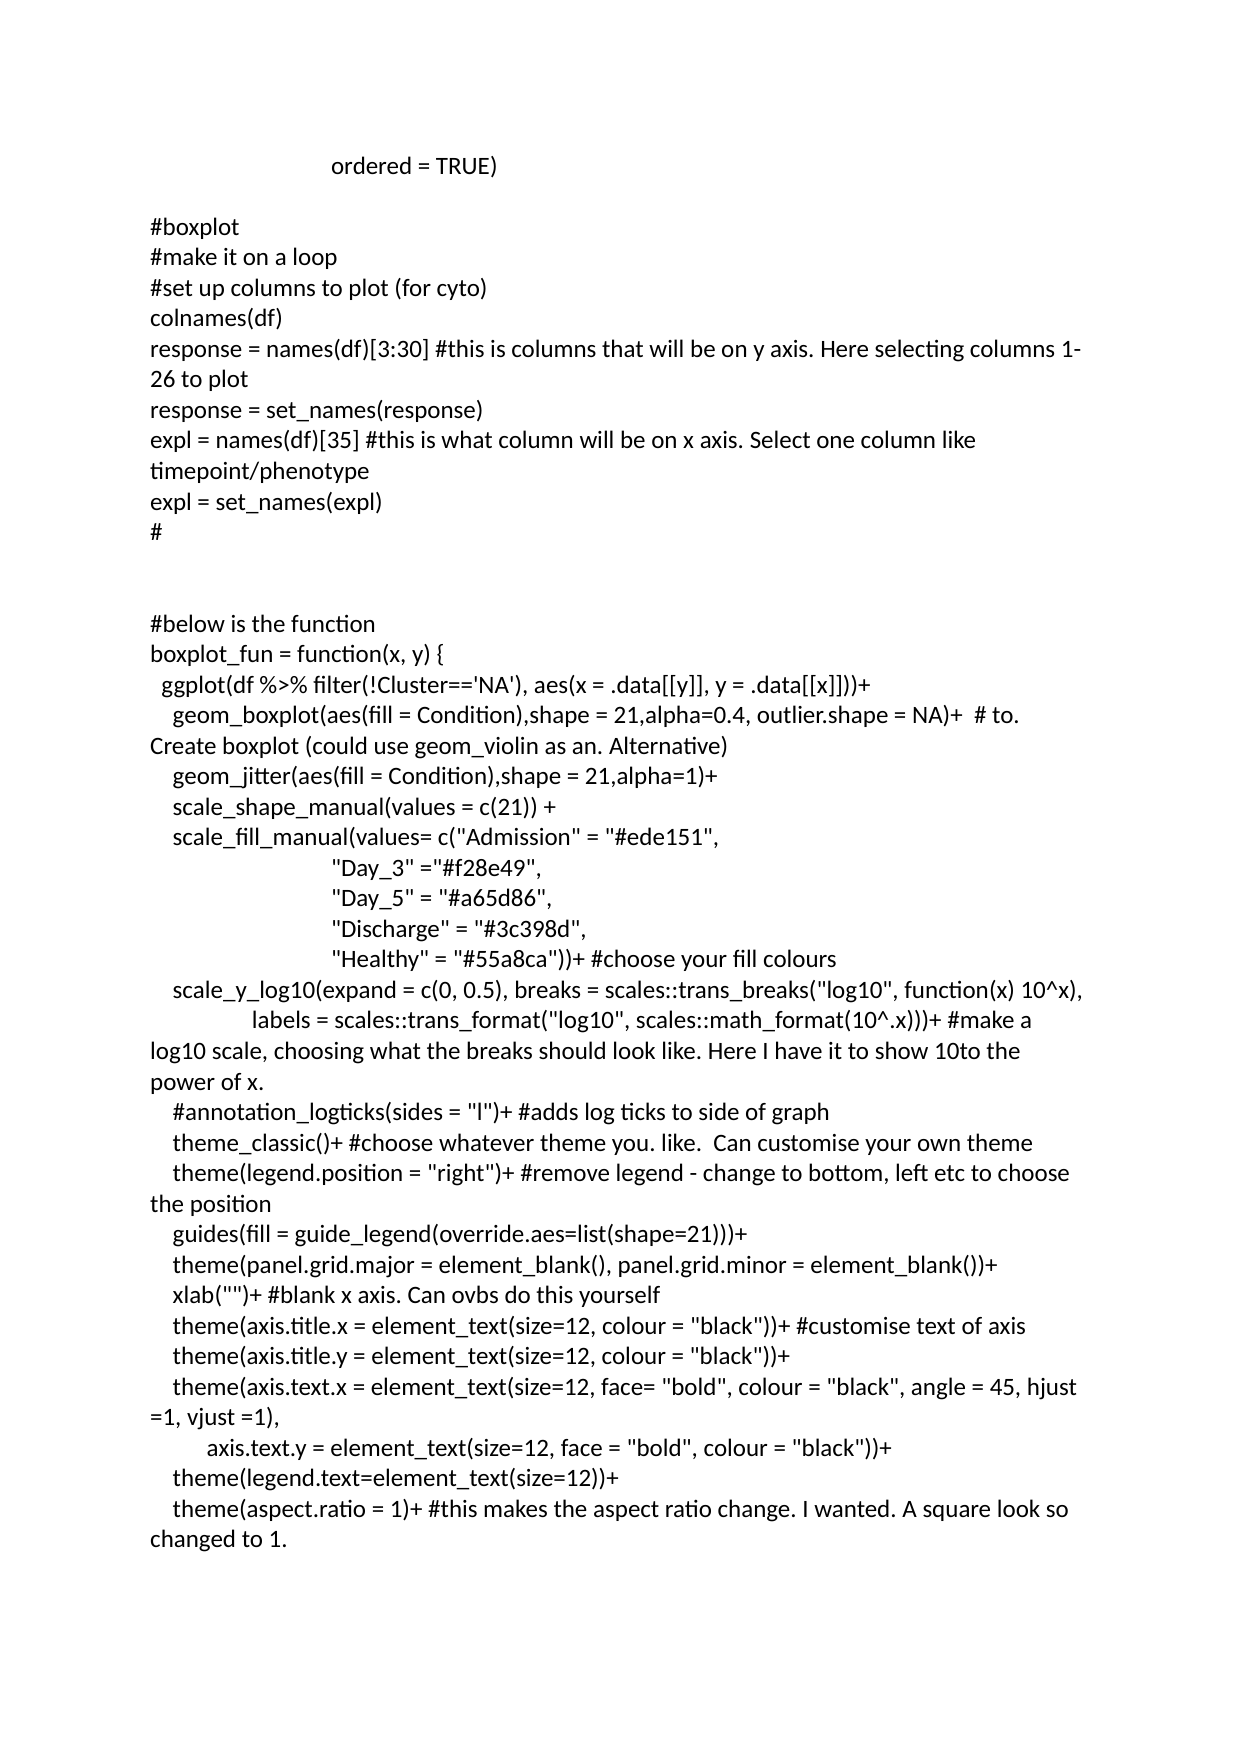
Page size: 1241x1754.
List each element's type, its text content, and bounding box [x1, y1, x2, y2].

text #boxplot [150, 211, 1090, 242]
text guides(fill = guide_legend(override.aes=list(shape=21)))+ [150, 1218, 1090, 1249]
text scale_y_log10(expand = c(0, 0.5), breaks = scales::trans_breaks("log10", function(x) 10^x), [150, 974, 1090, 1004]
text geom_jitter(aes(fill = Condition),shape = 21,alpha=1)+ [150, 760, 1090, 791]
text geom_boxplot(aes(fill = Condition),shape = 21,alpha=0.4, outlier.shape = NA)+ # to. Create boxplot (could use geom_violin as an. Alternative) [150, 699, 1090, 760]
text theme(axis.title.y = element_text(size=12, colour = "black"))+ [150, 1340, 1090, 1371]
text axis.text.y = element_text(size=12, face = "bold", colour = "black"))+ [150, 1432, 1090, 1462]
text theme(aspect.ratio = 1)+ #this makes the aspect ratio change. I wanted. A square look so changed to 1. [150, 1493, 1090, 1554]
text expl = names(df)[35] #this is what column will be on x axis. Select one column like timepoint/phenotype [150, 425, 1090, 486]
text expl = set_names(expl) [150, 486, 1090, 516]
text ordered = TRUE) [150, 150, 1090, 181]
text theme(legend.text=element_text(size=12))+ [150, 1462, 1090, 1493]
text # [150, 516, 1090, 547]
text #annotation_logticks(sides = "l")+ #adds log ticks to side of graph [150, 1096, 1090, 1127]
text response = names(df)[3:30] #this is columns that will be on y axis. Here selecting columns 1-26 to plot [150, 333, 1090, 394]
text labels = scales::trans_format("log10", scales::math_format(10^.x)))+ #make a log10 scale, choosing what the breaks should look like. Here I have it to show 10to the power of x. [150, 1004, 1090, 1096]
text theme_classic()+ #choose whatever theme you. like. Can customise your own theme [150, 1127, 1090, 1157]
text theme(legend.position = "right")+ #remove legend - change to bottom, left etc to choose the position [150, 1157, 1090, 1218]
text "Day_5" = "#a65d86", [150, 882, 1090, 913]
text scale_shape_manual(values = c(21)) + [150, 791, 1090, 821]
text xlab("")+ #blank x axis. Can ovbs do this yourself [150, 1279, 1090, 1310]
text colnames(df) [150, 303, 1090, 333]
text response = set_names(response) [150, 394, 1090, 425]
text theme(panel.grid.major = element_blank(), panel.grid.minor = element_blank())+ [150, 1249, 1090, 1279]
text "Day_3" ="#f28e49", [150, 852, 1090, 882]
text ggplot(df %>% filter(!Cluster=='NA'), aes(x = .data[[y]], y = .data[[x]]))+ [150, 669, 1090, 699]
text #below is the function [150, 608, 1090, 638]
text theme(axis.text.x = element_text(size=12, face= "bold", colour = "black", angle = 45, hjust =1, vjust =1), [150, 1371, 1090, 1432]
text theme(axis.title.x = element_text(size=12, colour = "black"))+ #customise text of axis [150, 1310, 1090, 1340]
text boxplot_fun = function(x, y) { [150, 638, 1090, 669]
text "Healthy" = "#55a8ca"))+ #choose your fill colours [150, 943, 1090, 974]
text scale_fill_manual(values= c("Admission" = "#ede151", [150, 821, 1090, 852]
text #make it on a loop [150, 242, 1090, 272]
text #set up columns to plot (for cyto) [150, 272, 1090, 303]
text "Discharge" = "#3c398d", [150, 913, 1090, 943]
